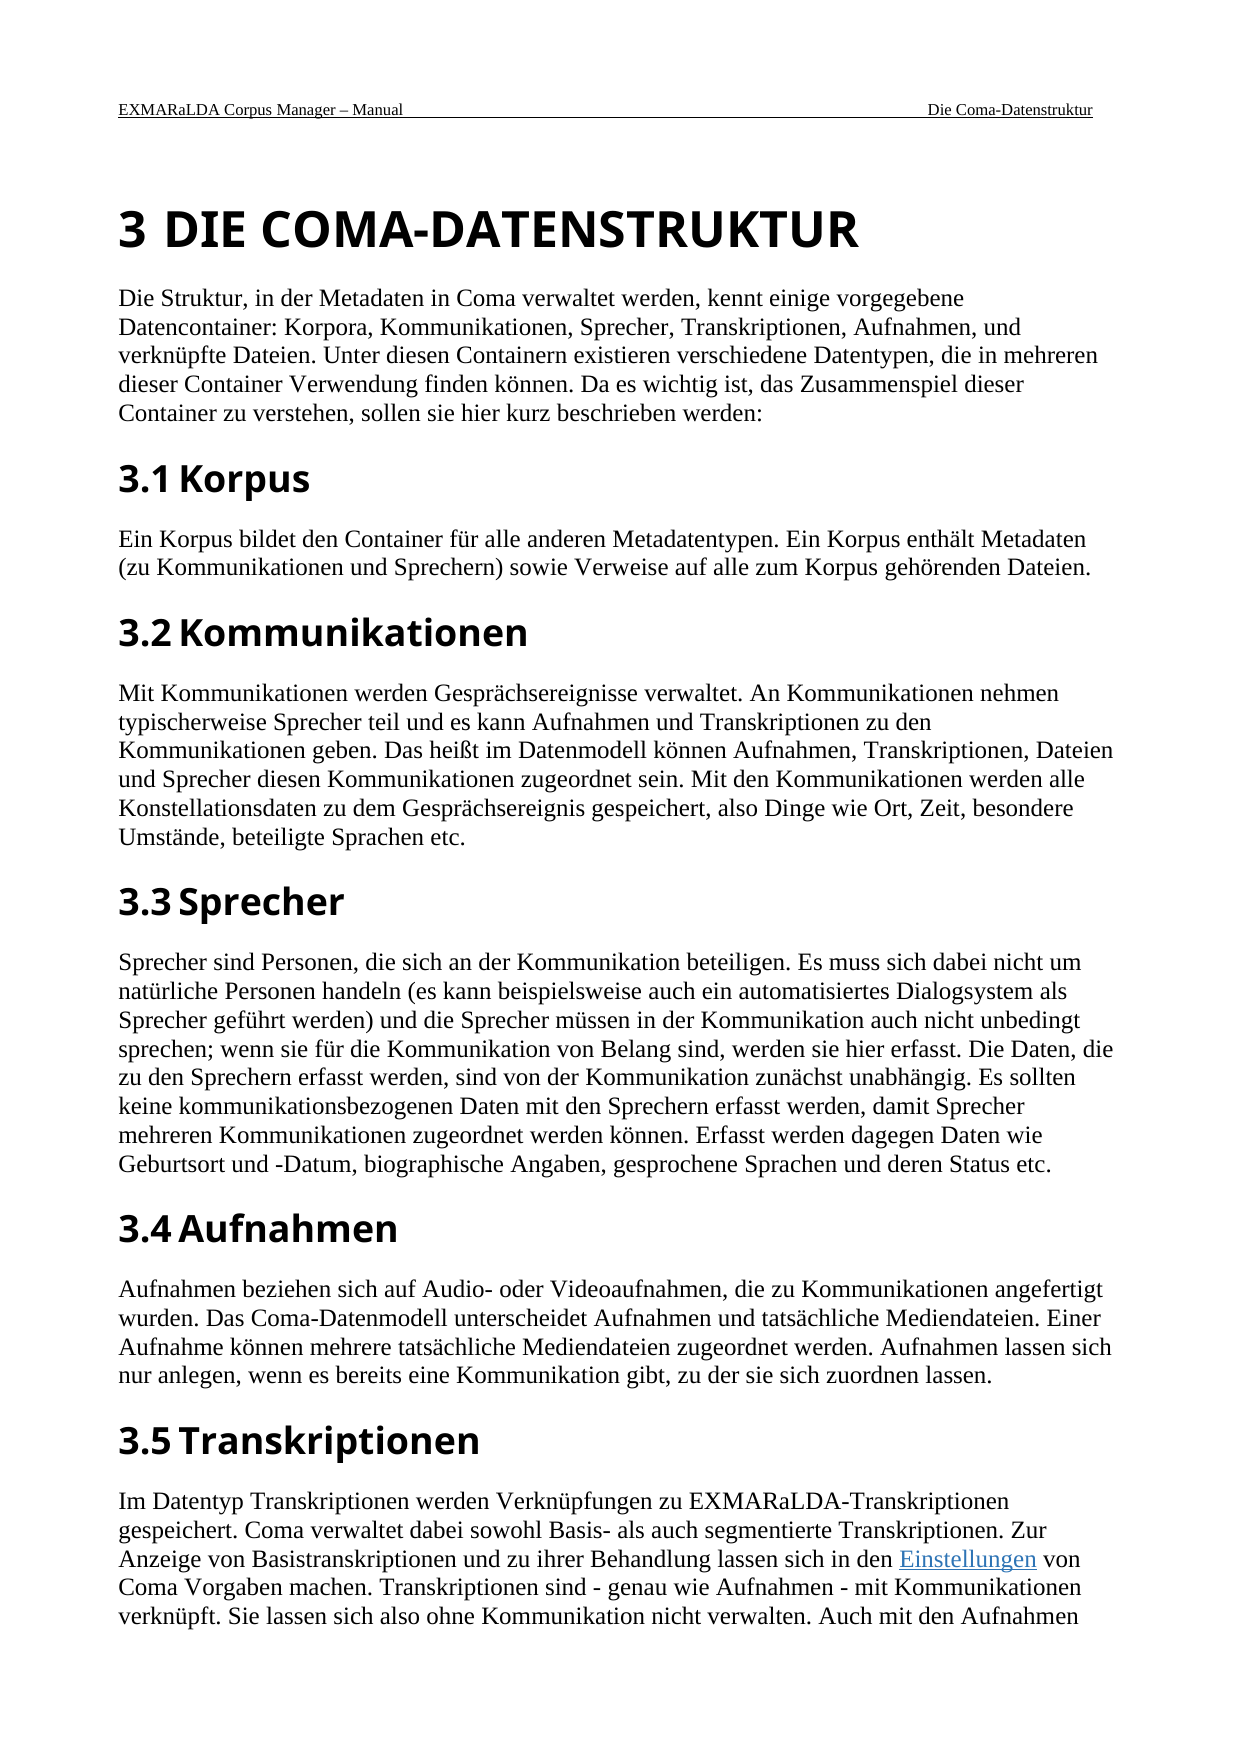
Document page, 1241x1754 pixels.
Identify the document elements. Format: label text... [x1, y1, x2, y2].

subtitle DIE COMA-DATENSTRUKTUR [118, 194, 1122, 262]
subtitle Kommunikationen [118, 606, 1122, 657]
subtitle Transkriptionen [118, 1414, 1122, 1465]
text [118, 1486, 1122, 1630]
text Ein Korpus bildet den Container für alle anderen Metadatentypen. Ein Korpus enthält Metadaten (zu Kommunikationen und Sprechern) sowie Verweise auf alle zum Korpus gehörenden Dateien. [118, 524, 1122, 581]
subtitle Aufnahmen [118, 1202, 1122, 1253]
subtitle Korpus [118, 452, 1122, 503]
text Sprecher sind Personen, die sich an der Kommunikation beteiligen. Es muss sich dabei nicht um natürliche Personen handeln (es kann beispielsweise auch ein automatisiertes Dialogsystem als Sprecher geführt werden) und die Sprecher müssen in der Kommunikation auch nicht unbedingt sprechen; wenn sie für die Kommunikation von Belang sind, werden sie hier erfasst. Die Daten, die zu den Sprechern erfasst werden, sind von der Kommunikation zunächst unabhängig. Es sollten keine kommunikationsbezogenen Daten mit den Sprechern erfasst werden, damit Sprecher mehreren Kommunikationen zugeordnet werden können. Erfasst werden dagegen Daten wie Geburtsort und -Datum, biographische Angaben, gesprochene Sprachen und deren Status etc. [118, 947, 1122, 1177]
text Aufnahmen beziehen sich auf Audio- oder Videoaufnahmen, die zu Kommunikationen angefertigt wurden. Das Coma-Datenmodell unterscheidet Aufnahmen und tatsächliche Mediendateien. Einer Aufnahme können mehrere tatsächliche Mediendateien zugeordnet werden. Aufnahmen lassen sich nur anlegen, wenn es bereits eine Kommunikation gibt, zu der sie sich zuordnen lassen. [118, 1274, 1122, 1389]
subtitle Sprecher [118, 876, 1122, 927]
text Die Struktur, in der Metadaten in Coma verwaltet werden, kennt einige vorgegebene Datencontainer: Korpora, Kommunikationen, Sprecher, Transkriptionen, Aufnahmen, und verknüpfte Dateien. Unter diesen Containern existieren verschiedene Datentypen, die in mehreren dieser Container Verwendung finden können. Da es wichtig ist, das Zusammenspiel dieser Container zu verstehen, sollen sie hier kurz beschrieben werden: [118, 283, 1122, 427]
text Mit Kommunikationen werden Gesprächsereignisse verwaltet. An Kommunikationen nehmen typischerweise Sprecher teil und es kann Aufnahmen und Transkriptionen zu den Kommunikationen geben. Das heißt im Datenmodell können Aufnahmen, Transkriptionen, Dateien und Sprecher diesen Kommunikationen zugeordnet sein. Mit den Kommunikationen werden alle Konstellationsdaten zu dem Gesprächsereignis gespeichert, also Dinge wie Ort, Zeit, besondere Umstände, beteiligte Sprachen etc. [118, 678, 1122, 851]
